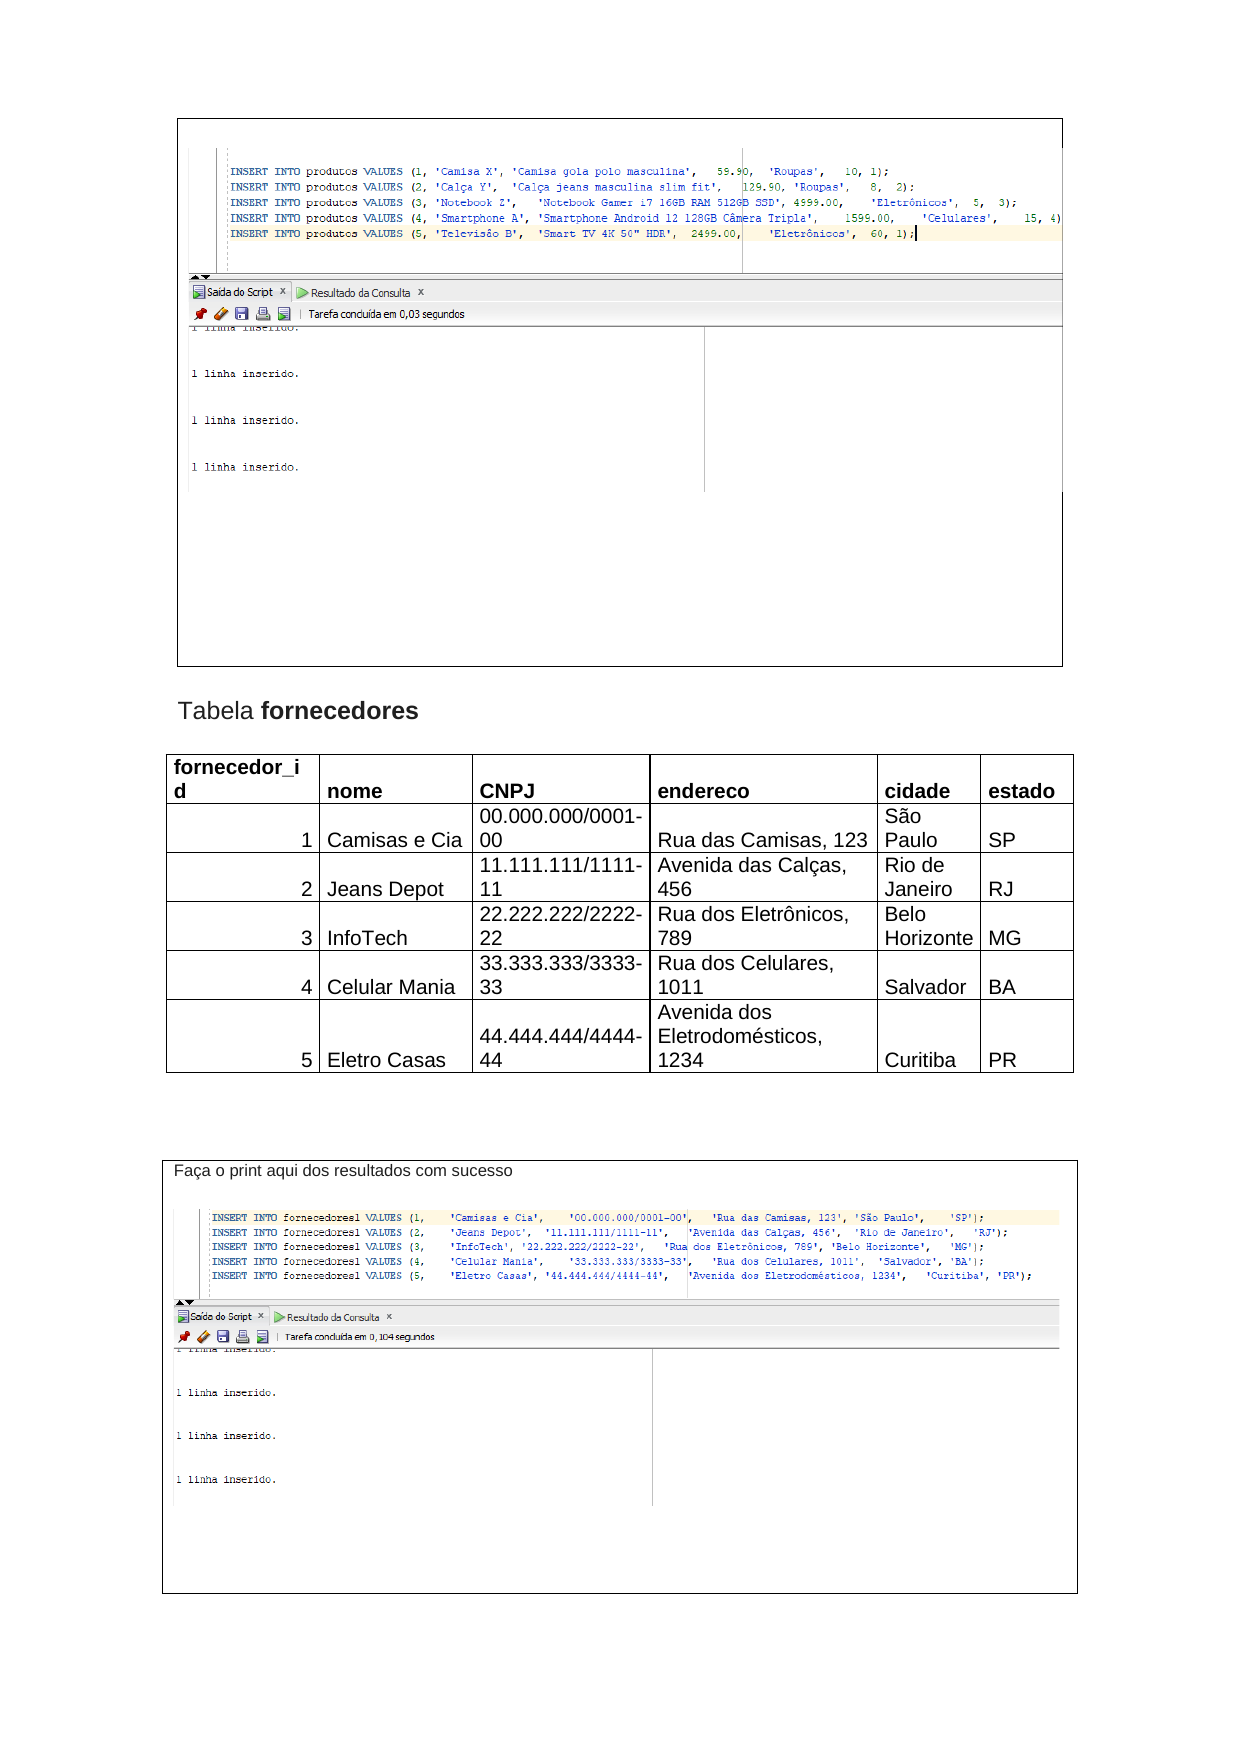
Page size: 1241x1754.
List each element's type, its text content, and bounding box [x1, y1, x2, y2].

table_cell SP [981, 804, 1073, 852]
text Tabela fornecedores [177, 696, 1063, 725]
table_cell RJ [981, 853, 1073, 901]
table_header fornecedor_id [167, 755, 319, 803]
table_cell 00.000.000/0001-00 [473, 804, 649, 852]
picture [173, 1209, 1060, 1506]
table_cell InfoTech [320, 902, 472, 950]
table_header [178, 119, 1062, 666]
table_cell Rio de Janeiro [878, 853, 980, 901]
table_cell 44.444.444/4444-44 [473, 1000, 649, 1072]
picture [188, 148, 1063, 492]
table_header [163, 1161, 1077, 1593]
table_cell Rua das Camisas, 123 [651, 804, 877, 852]
table_cell PR [981, 1000, 1073, 1072]
table_header endereco [651, 755, 877, 803]
table_cell 1 [167, 804, 319, 852]
table_cell 33.333.333/3333-33 [473, 951, 649, 999]
table_cell 11.111.111/1111-11 [473, 853, 649, 901]
table_cell MG [981, 902, 1073, 950]
table_cell 5 [167, 1000, 319, 1072]
table_cell Belo Horizonte [878, 902, 980, 950]
table_cell 22.222.222/2222-22 [473, 902, 649, 950]
table_cell Rua dos Celulares, 1011 [651, 951, 877, 999]
table_cell BA [981, 951, 1073, 999]
table_cell Salvador [878, 951, 980, 999]
table_cell Rua dos Eletrônicos, 789 [651, 902, 877, 950]
table_cell Eletro Casas [320, 1000, 472, 1072]
table_cell Celular Mania [320, 951, 472, 999]
table_cell 2 [167, 853, 319, 901]
table_cell Jeans Depot [320, 853, 472, 901]
table_cell 4 [167, 951, 319, 999]
table_cell Curitiba [878, 1000, 980, 1072]
table_header cidade [878, 755, 980, 803]
table_cell 3 [167, 902, 319, 950]
table_header nome [320, 755, 472, 803]
table_cell Camisas e Cia [320, 804, 472, 852]
table_cell São Paulo [878, 804, 980, 852]
table_cell Avenida das Calças, 456 [651, 853, 877, 901]
table_header estado [981, 755, 1073, 803]
table_header CNPJ [473, 755, 649, 803]
table_cell Avenida dos Eletrodomésticos, 1234 [651, 1000, 877, 1072]
